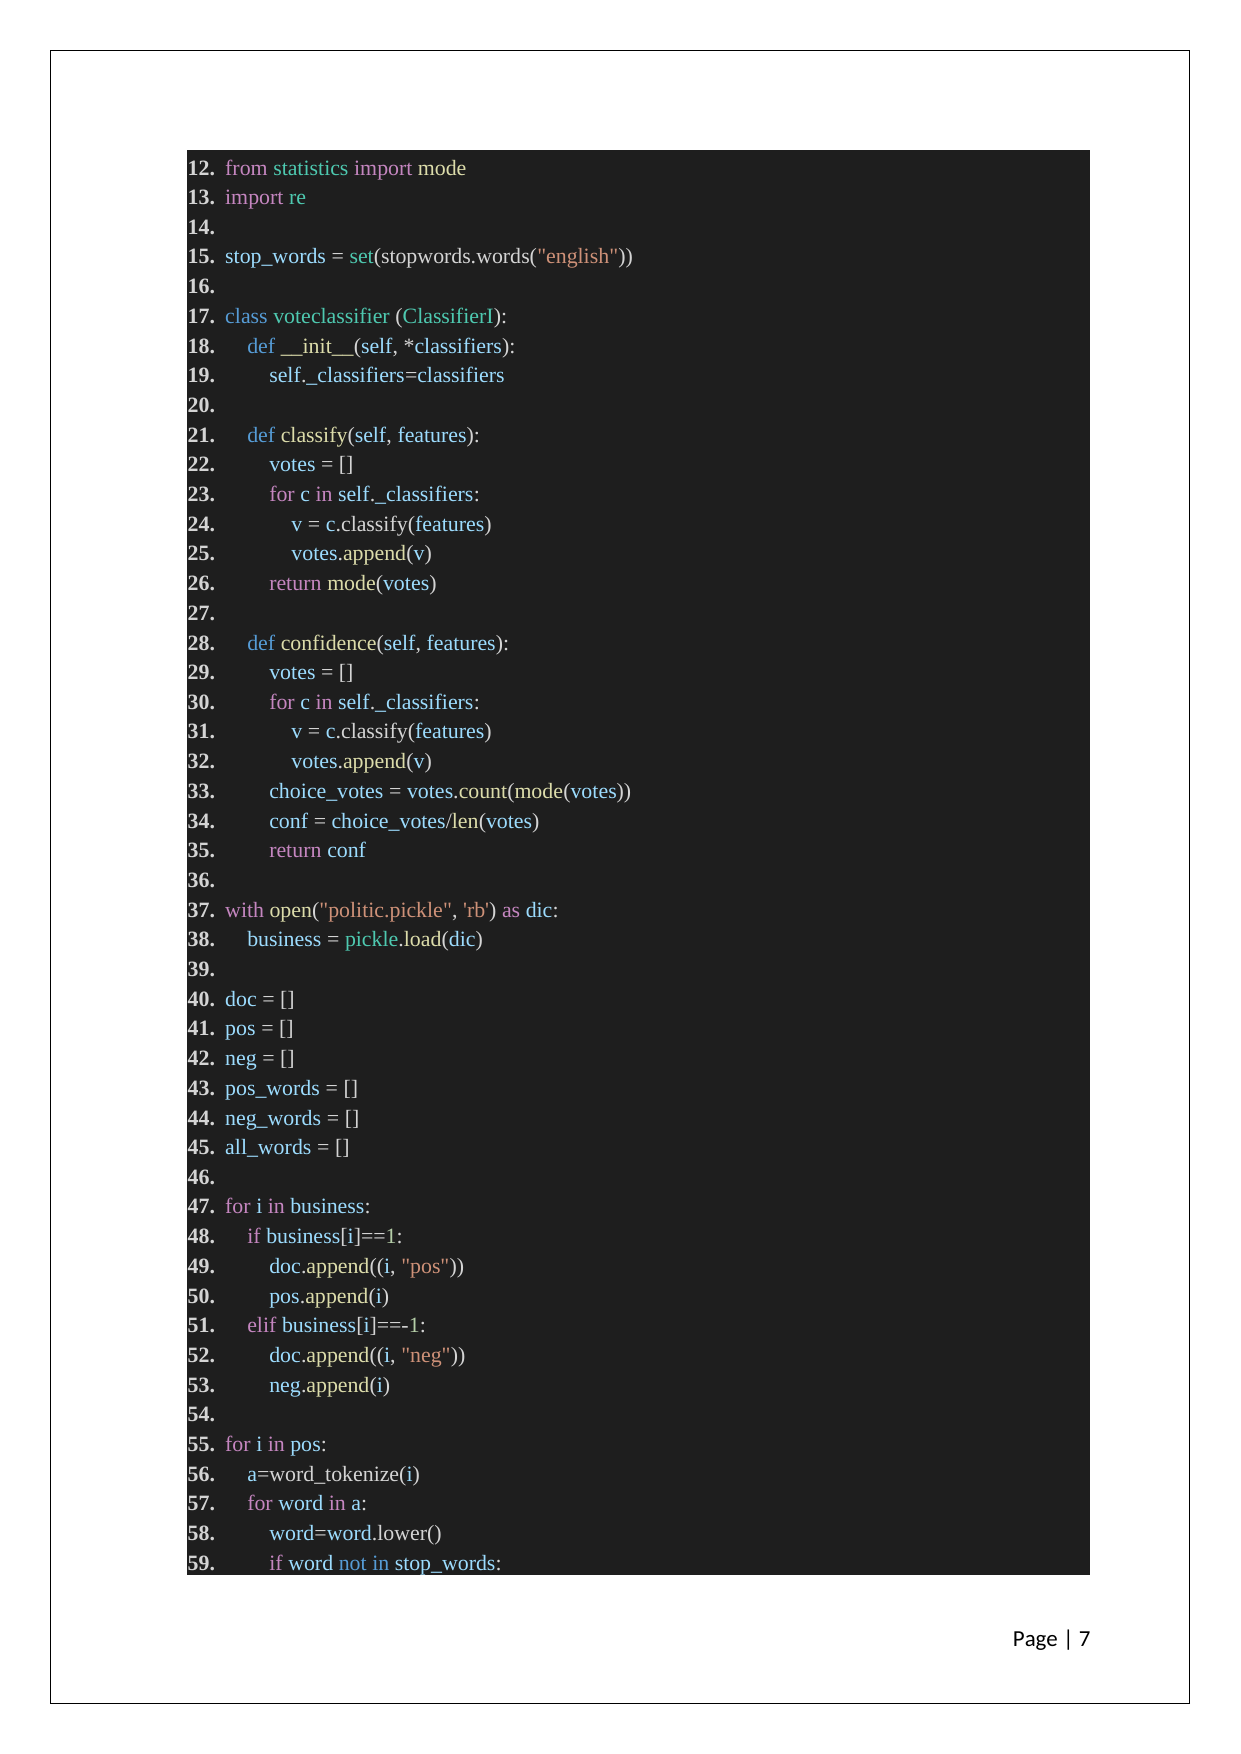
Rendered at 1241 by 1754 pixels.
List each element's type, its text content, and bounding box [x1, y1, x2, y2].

list doc.append((i, "neg")) [187, 1337, 1090, 1367]
list pos.append(i) [187, 1278, 1090, 1308]
list for c in self._classifiers: [187, 684, 1090, 714]
list self._classifiers=classifiers [187, 358, 1090, 387]
list votes = [] [187, 447, 1090, 477]
list for i in pos: [187, 1427, 1090, 1456]
list votes.append(v) [187, 536, 1090, 566]
list for word in a: [187, 1486, 1090, 1516]
list v = c.classify(features) [187, 714, 1090, 744]
list neg.append(i) [187, 1367, 1090, 1397]
list doc.append((i, "pos")) [187, 1248, 1090, 1278]
list doc = [] [187, 981, 1090, 1011]
list return conf [187, 833, 1090, 862]
list choice_votes = votes.count(mode(votes)) [187, 773, 1090, 803]
list def __init__(self, *classifiers): [187, 328, 1090, 358]
list class voteclassifier (ClassifierI): [187, 298, 1090, 328]
list pos_words = [] [187, 1070, 1090, 1100]
list return mode(votes) [187, 566, 1090, 595]
list for c in self._classifiers: [187, 477, 1090, 506]
list word=word.lower() [187, 1516, 1090, 1545]
list neg = [] [187, 1041, 1090, 1070]
list def confidence(self, features): [187, 625, 1090, 655]
list if business[i]==1: [187, 1219, 1090, 1248]
list elif business[i]==-1: [187, 1308, 1090, 1337]
list votes.append(v) [187, 744, 1090, 773]
list v = c.classify(features) [187, 506, 1090, 536]
list with open("politic.pickle", 'rb') as dic: [187, 892, 1090, 922]
list def classify(self, features): [187, 417, 1090, 447]
list neg_words = [] [187, 1100, 1090, 1130]
list votes = [] [187, 655, 1090, 684]
list conf = choice_votes/len(votes) [187, 803, 1090, 833]
list if word not in stop_words: [187, 1545, 1090, 1575]
list a=word_tokenize(i) [187, 1456, 1090, 1486]
list pos = [] [187, 1011, 1090, 1041]
list for i in business: [187, 1189, 1090, 1219]
list business = pickle.load(dic) [187, 922, 1090, 952]
list from statistics import mode [187, 150, 1090, 180]
list import re [187, 180, 1090, 209]
list stop_words = set(stopwords.words("english")) [187, 239, 1090, 269]
list all_words = [] [187, 1130, 1090, 1159]
